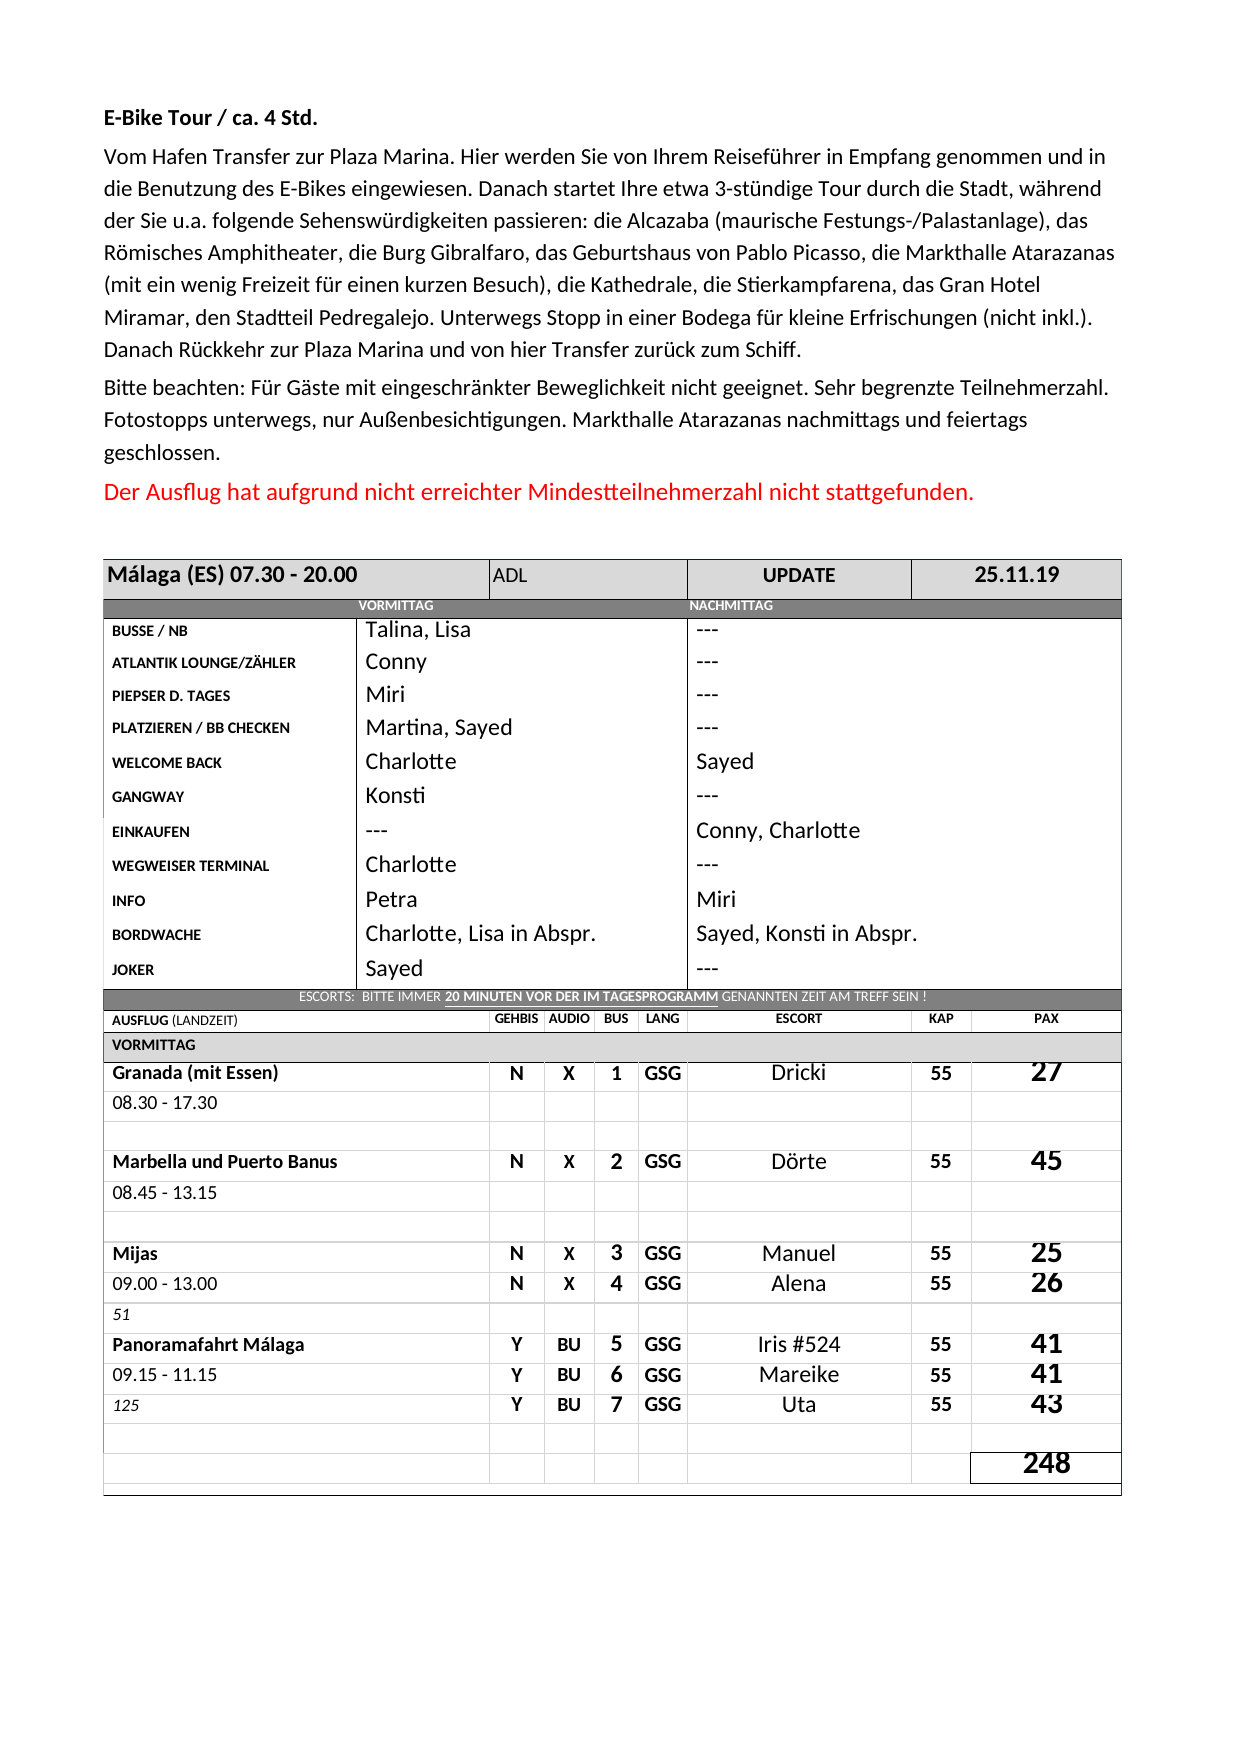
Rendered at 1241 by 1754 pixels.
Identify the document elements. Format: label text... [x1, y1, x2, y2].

text E-Bike Tour / ca. 4 Std. [103, 103, 1122, 131]
text Bitte beachten: Für Gäste mit eingeschränkter Beweglichkeit nicht geeignet. Sehr begrenzte Teilnehmerzahl. Fotostopps unterwegs, nur Außenbesichtigungen. Markthalle Atarazanas nachmittags und feiertags geschlossen. [103, 373, 1122, 466]
text Der Ausflug hat aufgrund nicht erreichter Mindestteilnehmerzahl nicht stattgefunden. [103, 476, 1122, 507]
text Vom Hafen Transfer zur Plaza Marina. Hier werden Sie von Ihrem Reiseführer in Empfang genommen und in die Benutzung des E-Bikes eingewiesen. Danach startet Ihre etwa 3-stündige Tour durch die Stadt, während der Sie u.a. folgende Sehenswürdigkeiten passieren: die Alcazaba (maurische Festungs-/Palastanlage), das Römisches Amphitheater, die Burg Gibralfaro, das Geburtshaus von Pablo Picasso, die Markthalle Atarazanas (mit ein wenig Freizeit für einen kurzen Besuch), die Kathedrale, die Stierkampfarena, das Gran Hotel Miramar, den Stadtteil Pedregalejo. Unterwegs Stopp in einer Bodega für kleine Erfrischungen (nicht inkl.). Danach Rückkehr zur Plaza Marina und von hier Transfer zurück zum Schiff. [103, 142, 1122, 363]
